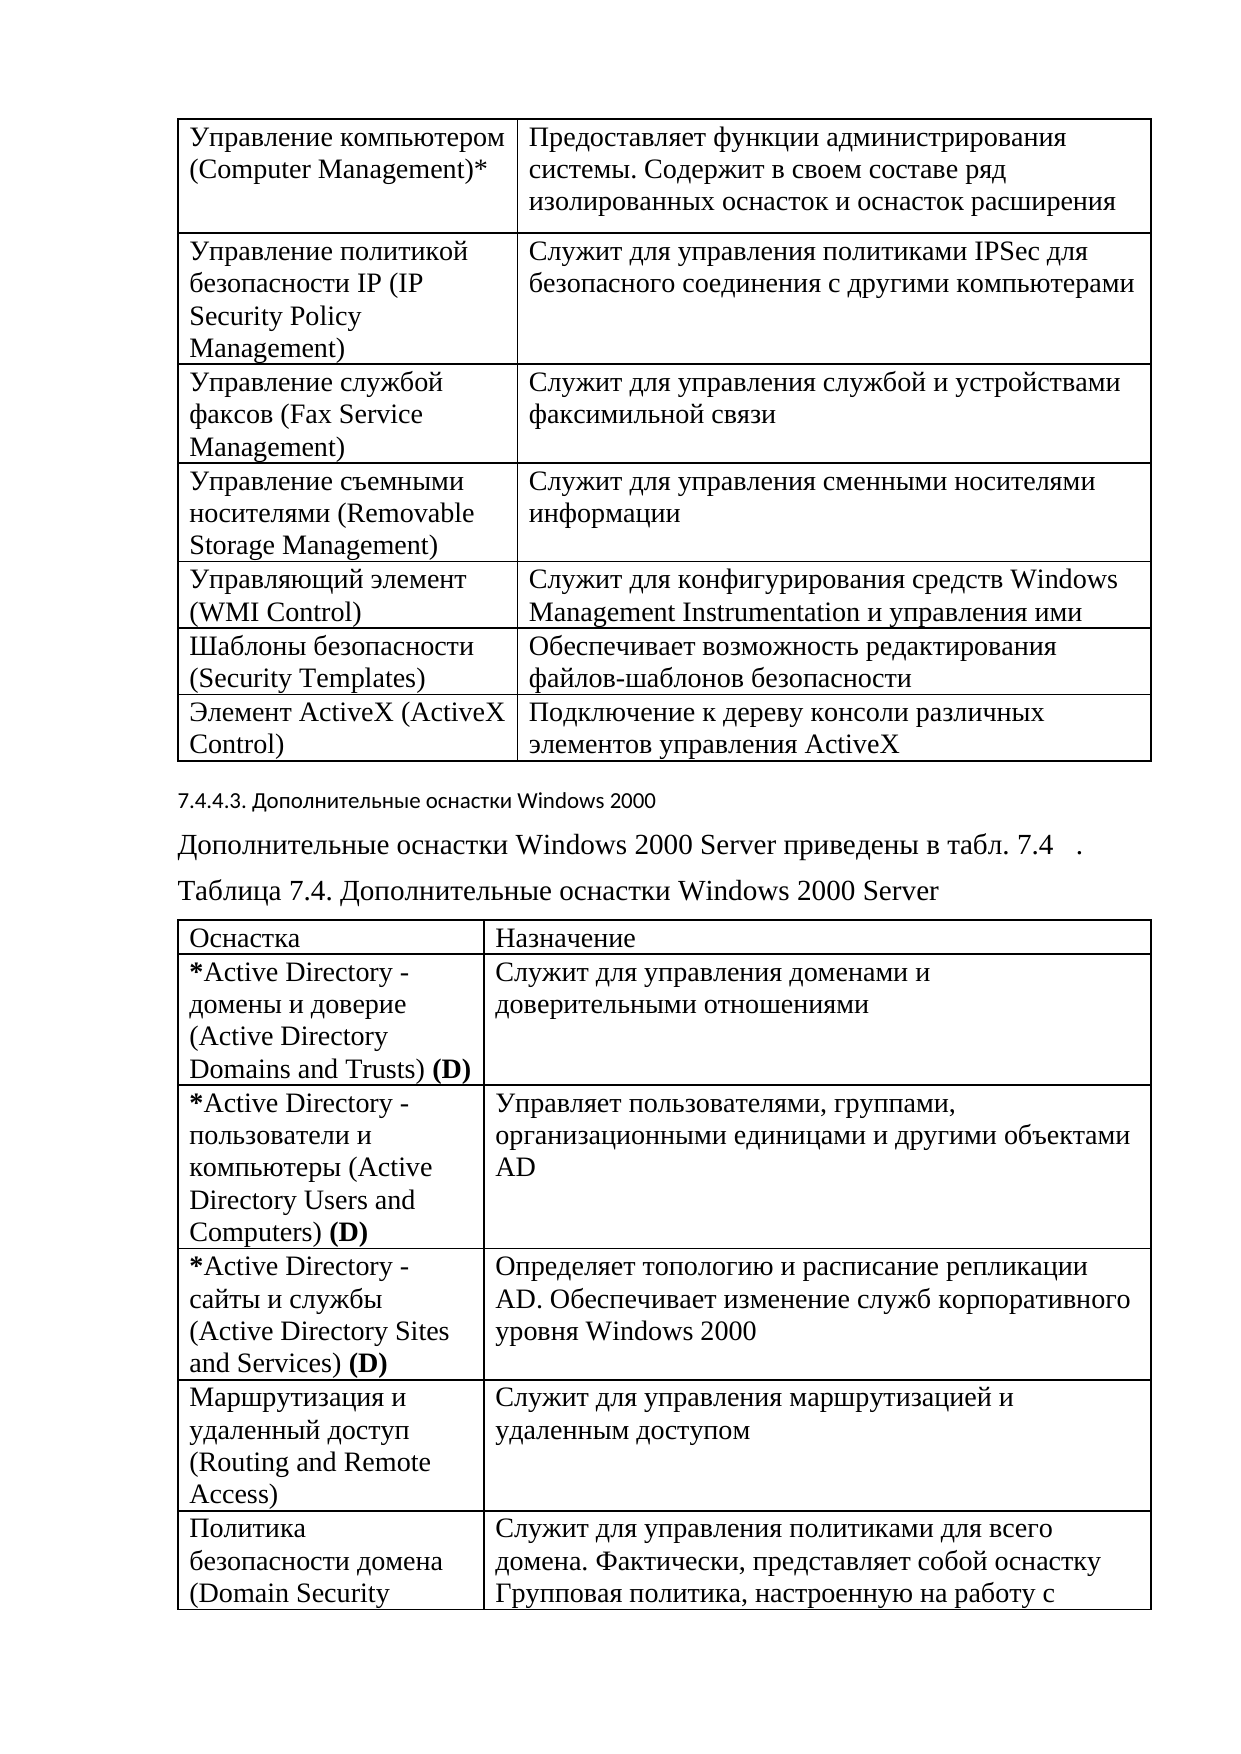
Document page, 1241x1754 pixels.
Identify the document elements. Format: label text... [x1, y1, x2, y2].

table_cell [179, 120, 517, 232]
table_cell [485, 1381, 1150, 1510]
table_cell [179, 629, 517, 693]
text Таблица 7.4. Дополнительные оснастки Windows 2000 Server [177, 873, 1152, 907]
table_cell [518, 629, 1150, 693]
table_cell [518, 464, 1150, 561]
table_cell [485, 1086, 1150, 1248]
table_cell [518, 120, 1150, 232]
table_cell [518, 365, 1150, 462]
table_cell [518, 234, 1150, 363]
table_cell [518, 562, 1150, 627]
text Дополнительные оснастки Windows 2000 Server приведены в табл. 7.4 . [177, 827, 1152, 861]
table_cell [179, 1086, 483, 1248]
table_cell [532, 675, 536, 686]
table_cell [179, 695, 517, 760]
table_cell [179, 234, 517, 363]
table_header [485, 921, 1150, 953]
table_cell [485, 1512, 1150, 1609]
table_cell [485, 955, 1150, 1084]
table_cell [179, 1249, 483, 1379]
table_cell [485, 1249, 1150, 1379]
subtitle 7.4.4.3. Дополнительные оснастки Windows 2000 [177, 786, 1152, 814]
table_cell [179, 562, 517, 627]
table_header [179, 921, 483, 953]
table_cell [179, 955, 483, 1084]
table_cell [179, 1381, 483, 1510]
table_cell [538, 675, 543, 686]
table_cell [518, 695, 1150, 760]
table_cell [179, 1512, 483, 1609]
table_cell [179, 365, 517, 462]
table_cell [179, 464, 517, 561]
